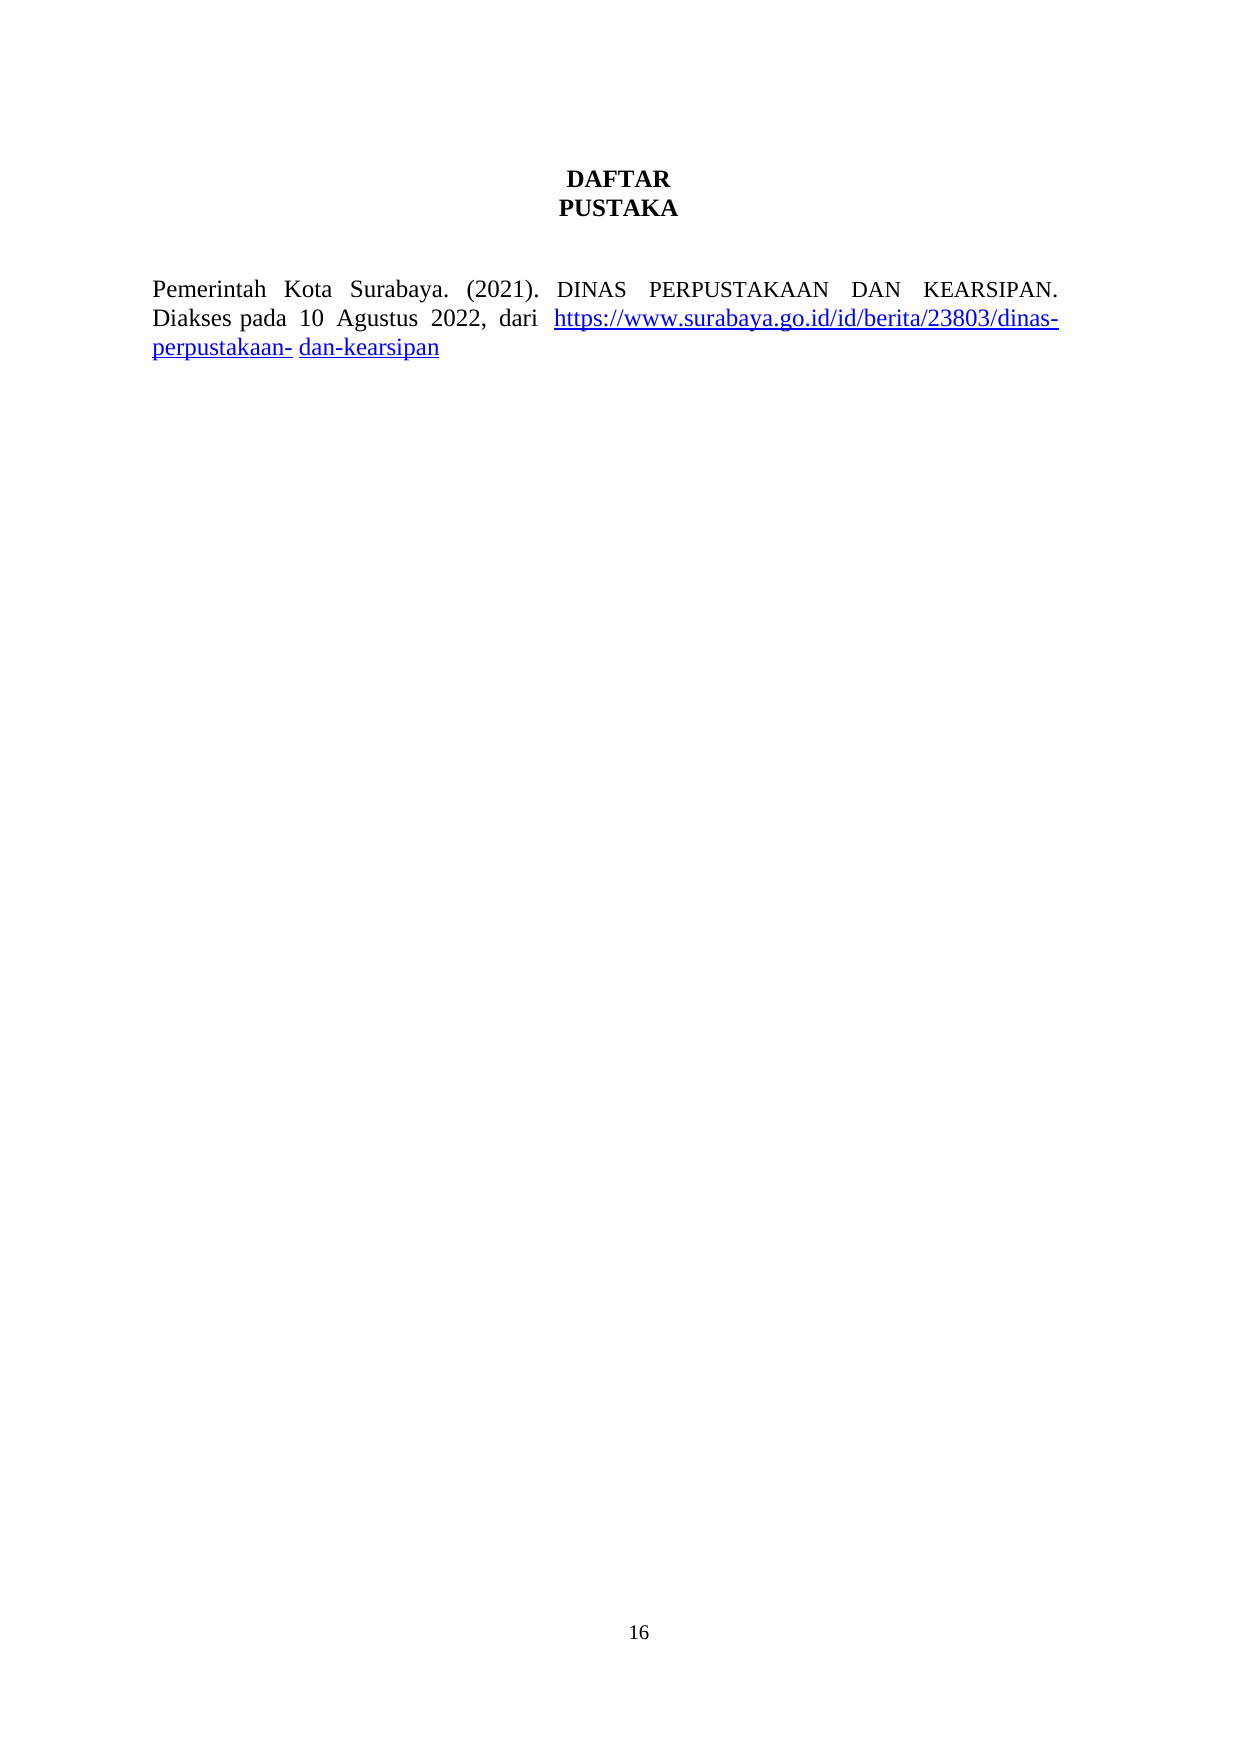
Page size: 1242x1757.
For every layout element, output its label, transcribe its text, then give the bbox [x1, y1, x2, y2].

text DAFTAR PUSTAKA [521, 164, 716, 222]
text Pemerintah Kota Surabaya. (2021). DINAS PERPUSTAKAAN DAN KEARSIPAN. Diakses pada 10 Agustus 2022, dari https://www.surabaya.go.id/id/berita/23803/dinas-perpustakaan- dan-kearsipan [152, 274, 1058, 361]
